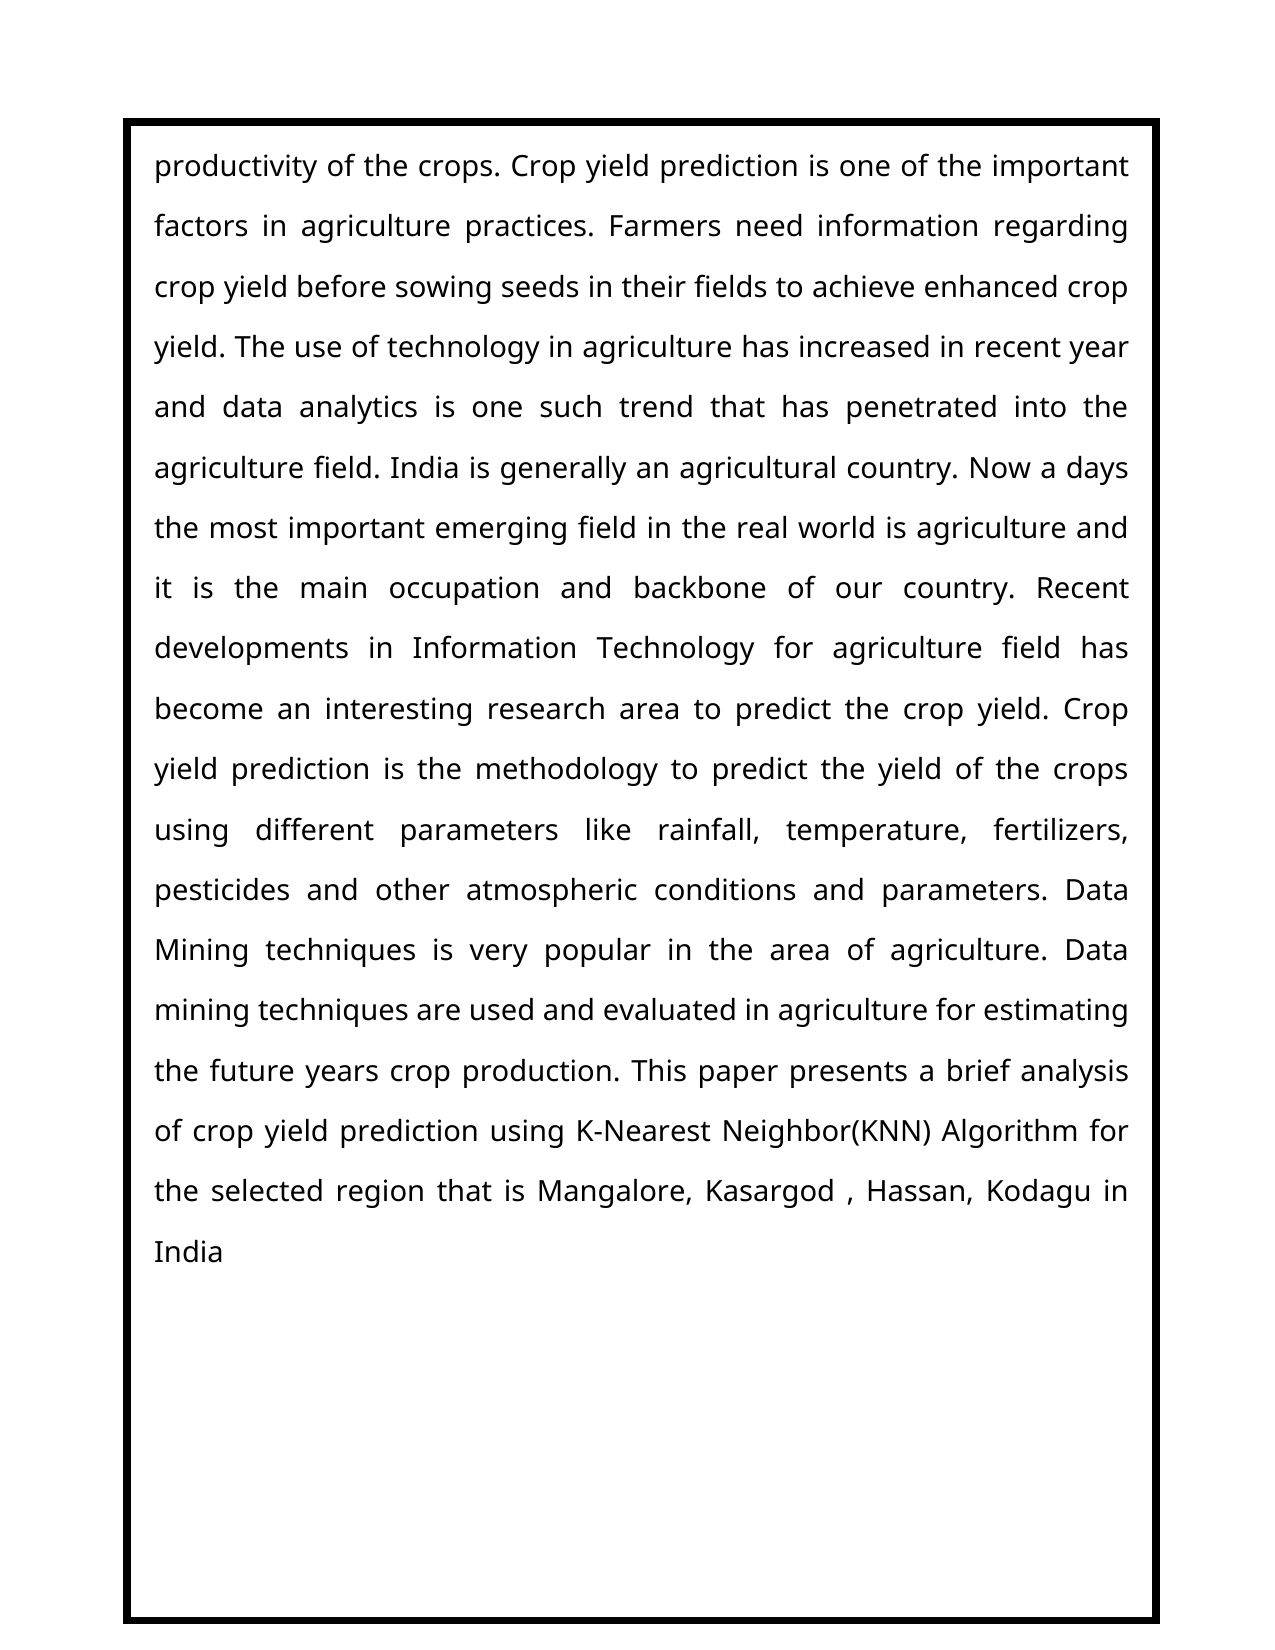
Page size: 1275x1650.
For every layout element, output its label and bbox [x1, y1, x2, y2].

table_header [131, 126, 1152, 1616]
